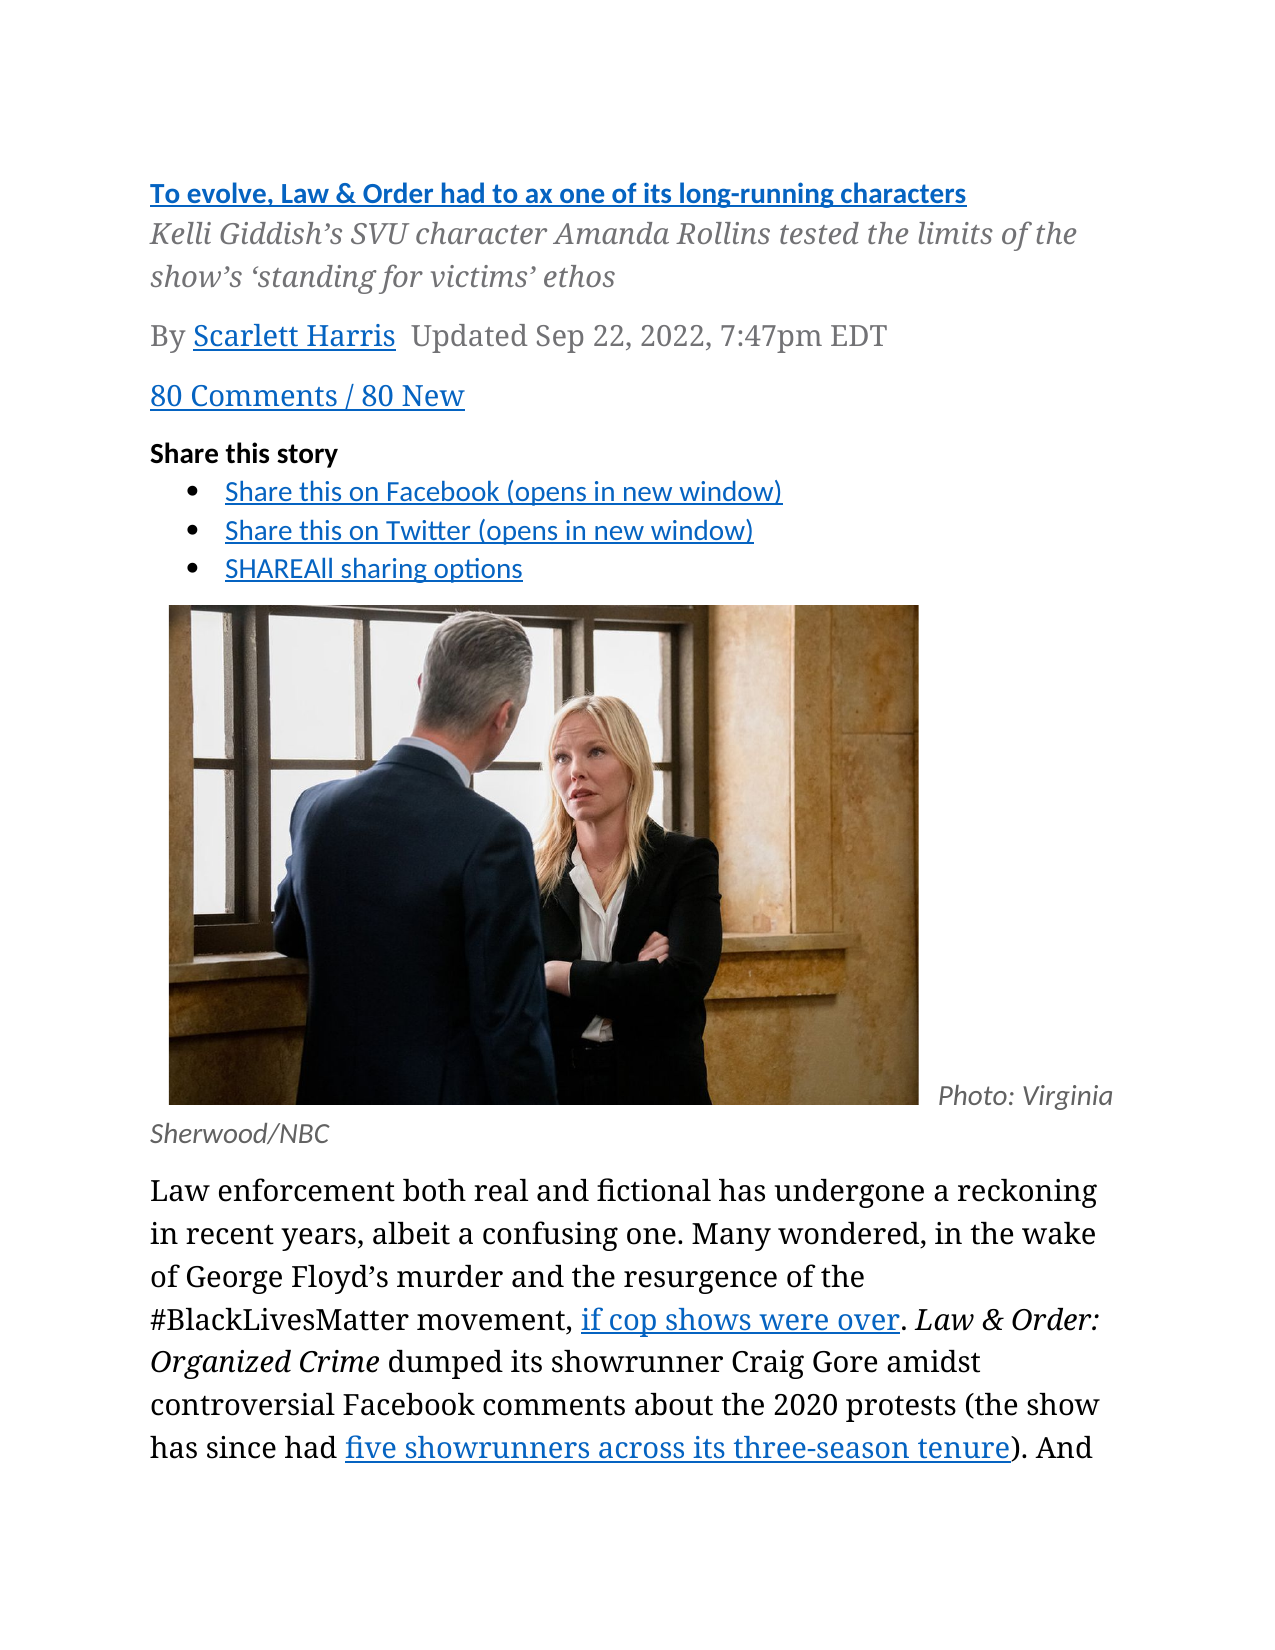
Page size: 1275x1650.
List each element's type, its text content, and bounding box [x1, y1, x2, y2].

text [150, 1170, 1125, 1467]
list Share this on Twitter (opens in new window) [187, 512, 1125, 547]
subtitle Share this story [150, 435, 1125, 470]
subtitle To evolve, Law & Order had to ax one of its long-running characters [150, 175, 1125, 211]
text Photo: Virginia Sherwood/NBC [150, 605, 1125, 1151]
text Kelli Giddish’s SVU character Amanda Rollins tested the limits of the show’s ‘standing for victims’ ethos [150, 213, 1125, 296]
list Share this on Facebook (opens in new window) [187, 473, 1125, 509]
text By Scarlett Harris Updated Sep 22, 2022, 7:47pm EDT [150, 316, 1125, 355]
list SHAREAll sharing options [187, 550, 1125, 586]
text 80 Comments / 80 New [150, 375, 1125, 415]
